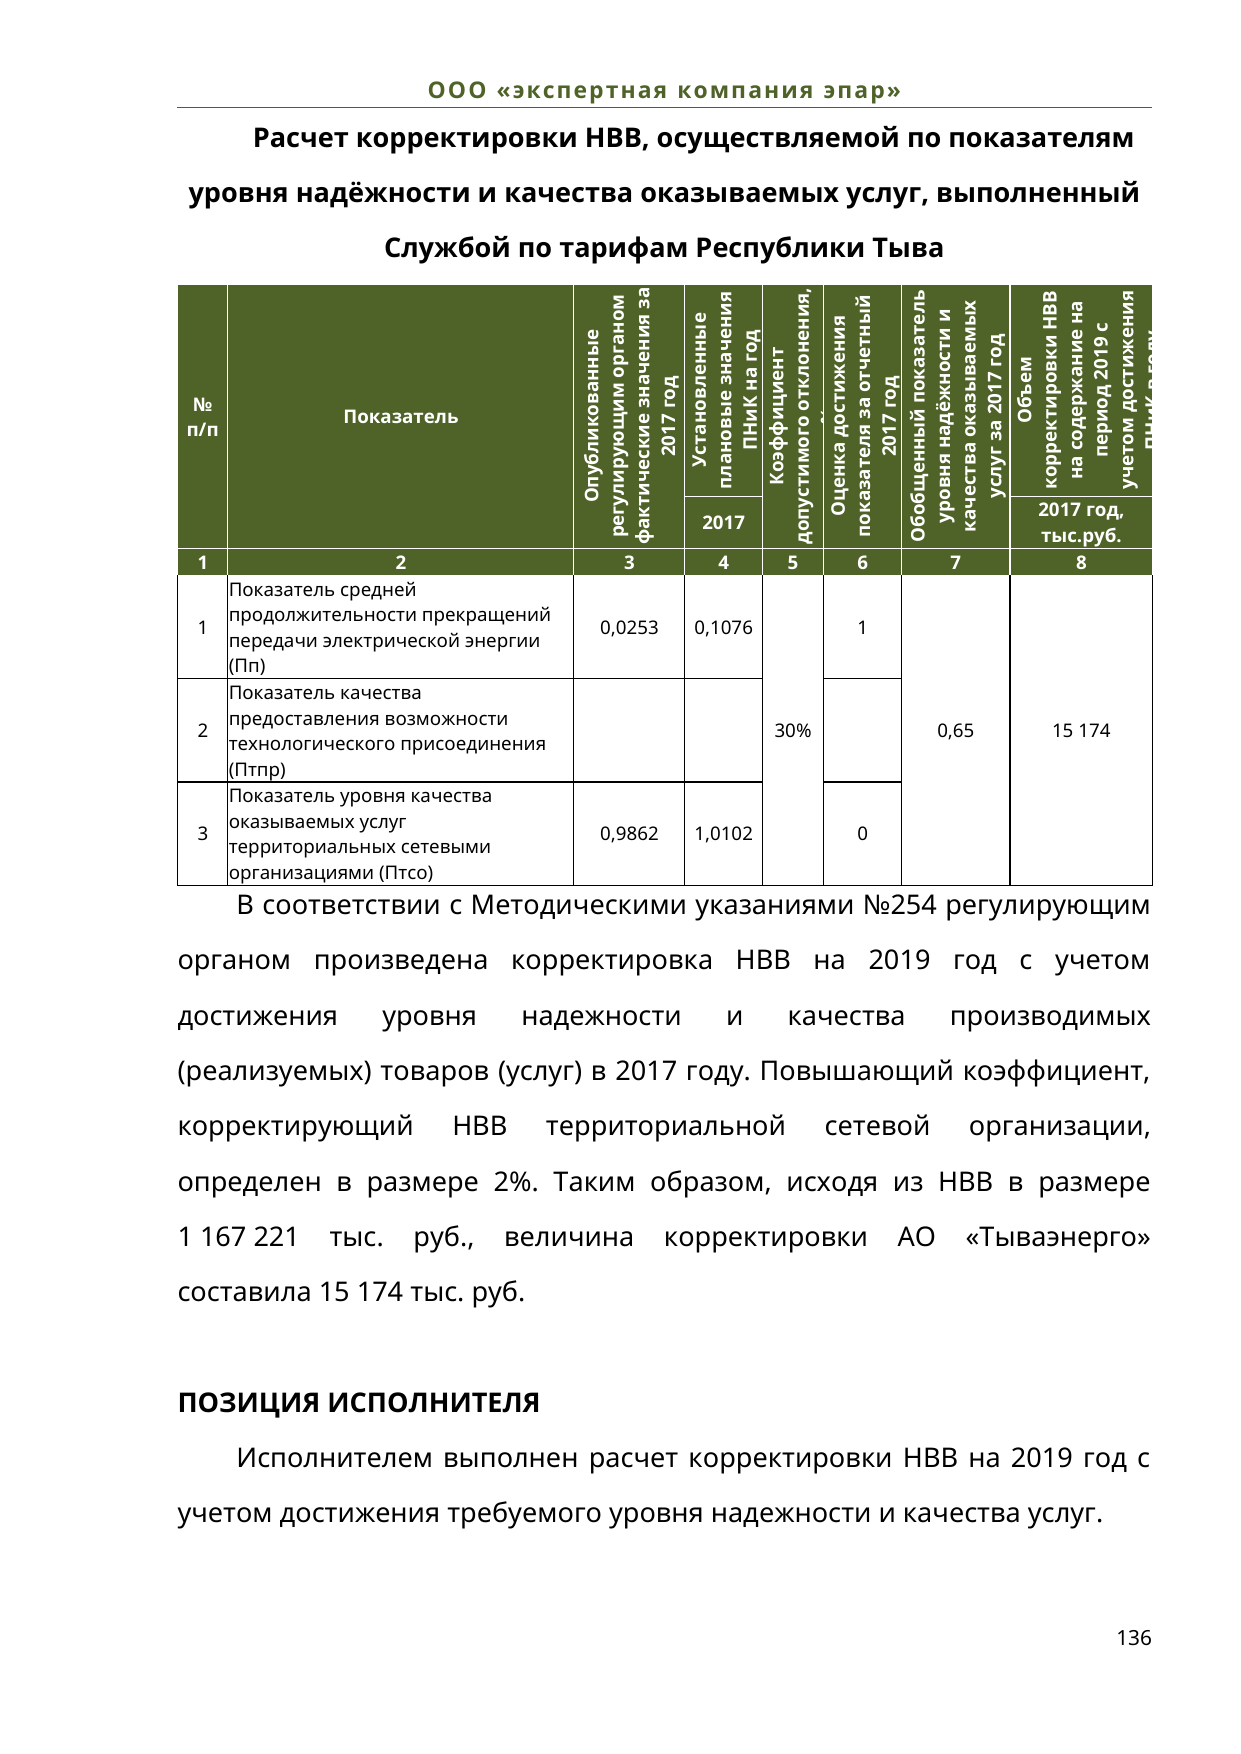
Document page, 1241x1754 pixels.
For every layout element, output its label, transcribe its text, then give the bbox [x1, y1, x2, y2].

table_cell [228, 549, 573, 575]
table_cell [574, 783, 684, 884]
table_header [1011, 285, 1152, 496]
text Исполнителем выполнен расчет корректировки НВВ на 2019 год с учетом достижения требуемого уровня надежности и качества услуг. [177, 1439, 1152, 1531]
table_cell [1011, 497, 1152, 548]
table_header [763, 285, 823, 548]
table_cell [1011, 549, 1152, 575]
text ПОЗИЦИЯ ИСПОЛНИТЕЛЯ [177, 1383, 1152, 1420]
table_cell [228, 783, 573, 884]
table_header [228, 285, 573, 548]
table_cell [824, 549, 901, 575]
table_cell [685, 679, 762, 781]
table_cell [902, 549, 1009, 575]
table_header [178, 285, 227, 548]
text Расчет корректировки НВВ, осуществляемой по показателям уровня надёжности и качества оказываемых услуг, выполненный Службой по тарифам Республики Тыва [177, 118, 1152, 266]
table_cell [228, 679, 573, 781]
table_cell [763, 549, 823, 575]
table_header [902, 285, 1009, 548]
text В соответствии с Методическими указаниями №254 регулирующим органом произведена корректировка НВВ на 2019 год с учетом достижения уровня надежности и качества производимых (реализуемых) товаров (услуг) в 2017 году. Повышающий коэффициент, корректирующий НВВ территориальной сетевой организации, определен в размере 2%. Таким образом, исходя из НВВ в размере 1 167 221 тыс. руб., величина корректировки АО «Тываэнерго» составила 15 174 тыс. руб. [177, 886, 1152, 1309]
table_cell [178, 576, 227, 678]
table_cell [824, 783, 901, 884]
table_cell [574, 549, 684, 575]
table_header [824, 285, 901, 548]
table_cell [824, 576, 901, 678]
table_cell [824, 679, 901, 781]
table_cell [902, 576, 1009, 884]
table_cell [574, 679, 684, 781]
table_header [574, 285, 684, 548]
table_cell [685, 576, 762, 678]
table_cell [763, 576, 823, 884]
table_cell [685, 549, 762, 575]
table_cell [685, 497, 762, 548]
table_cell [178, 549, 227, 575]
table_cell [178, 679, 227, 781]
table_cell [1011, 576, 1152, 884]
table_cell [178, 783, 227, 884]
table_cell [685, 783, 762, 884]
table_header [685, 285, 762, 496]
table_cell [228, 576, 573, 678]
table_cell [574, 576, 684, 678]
